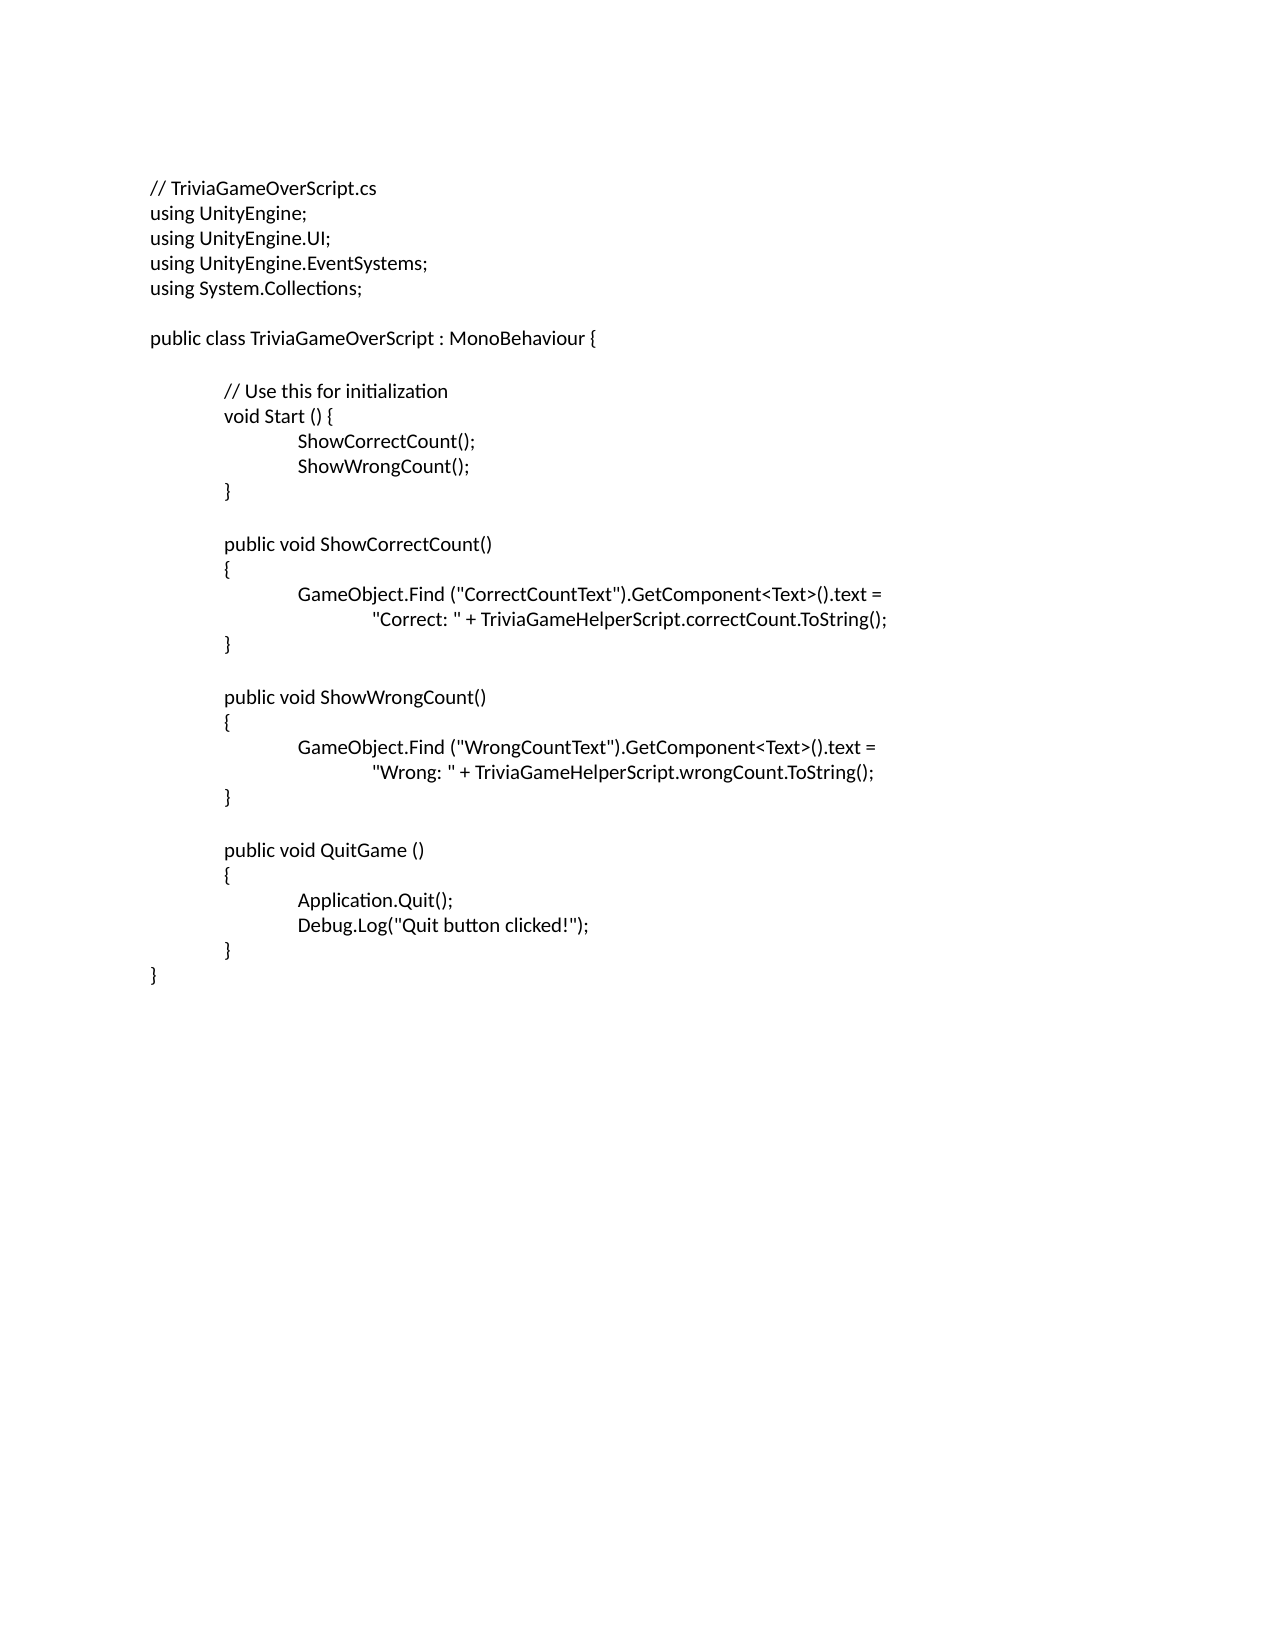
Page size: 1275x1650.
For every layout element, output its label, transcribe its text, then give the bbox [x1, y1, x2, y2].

text } [150, 478, 1125, 503]
text Debug.Log("Quit button clicked!"); [150, 912, 1125, 937]
text Application.Quit(); [150, 887, 1125, 912]
text void Start () { [150, 403, 1125, 428]
text } [150, 962, 1125, 987]
text } [150, 631, 1125, 656]
text public void ShowWrongCount() [150, 684, 1125, 709]
text public class TriviaGameOverScript : MonoBehaviour { [150, 325, 1125, 350]
text } [150, 937, 1125, 962]
text using System.Collections; [150, 275, 1125, 300]
text "Wrong: " + TriviaGameHelperScript.wrongCount.ToString(); [150, 759, 1125, 784]
text ShowCorrectCount(); [150, 428, 1125, 453]
text public void ShowCorrectCount() [150, 531, 1125, 556]
text { [150, 709, 1125, 734]
text using UnityEngine; [150, 200, 1125, 225]
text ShowWrongCount(); [150, 453, 1125, 478]
text { [150, 862, 1125, 887]
text } [150, 784, 1125, 809]
text // Use this for initialization [150, 378, 1125, 403]
text { [150, 556, 1125, 581]
text GameObject.Find ("WrongCountText").GetComponent<Text>().text = [150, 734, 1125, 759]
text GameObject.Find ("CorrectCountText").GetComponent<Text>().text = [150, 581, 1125, 606]
text using UnityEngine.EventSystems; [150, 250, 1125, 275]
text using UnityEngine.UI; [150, 225, 1125, 250]
text public void QuitGame () [150, 837, 1125, 862]
text // TriviaGameOverScript.cs [150, 175, 1125, 200]
text "Correct: " + TriviaGameHelperScript.correctCount.ToString(); [150, 606, 1125, 631]
